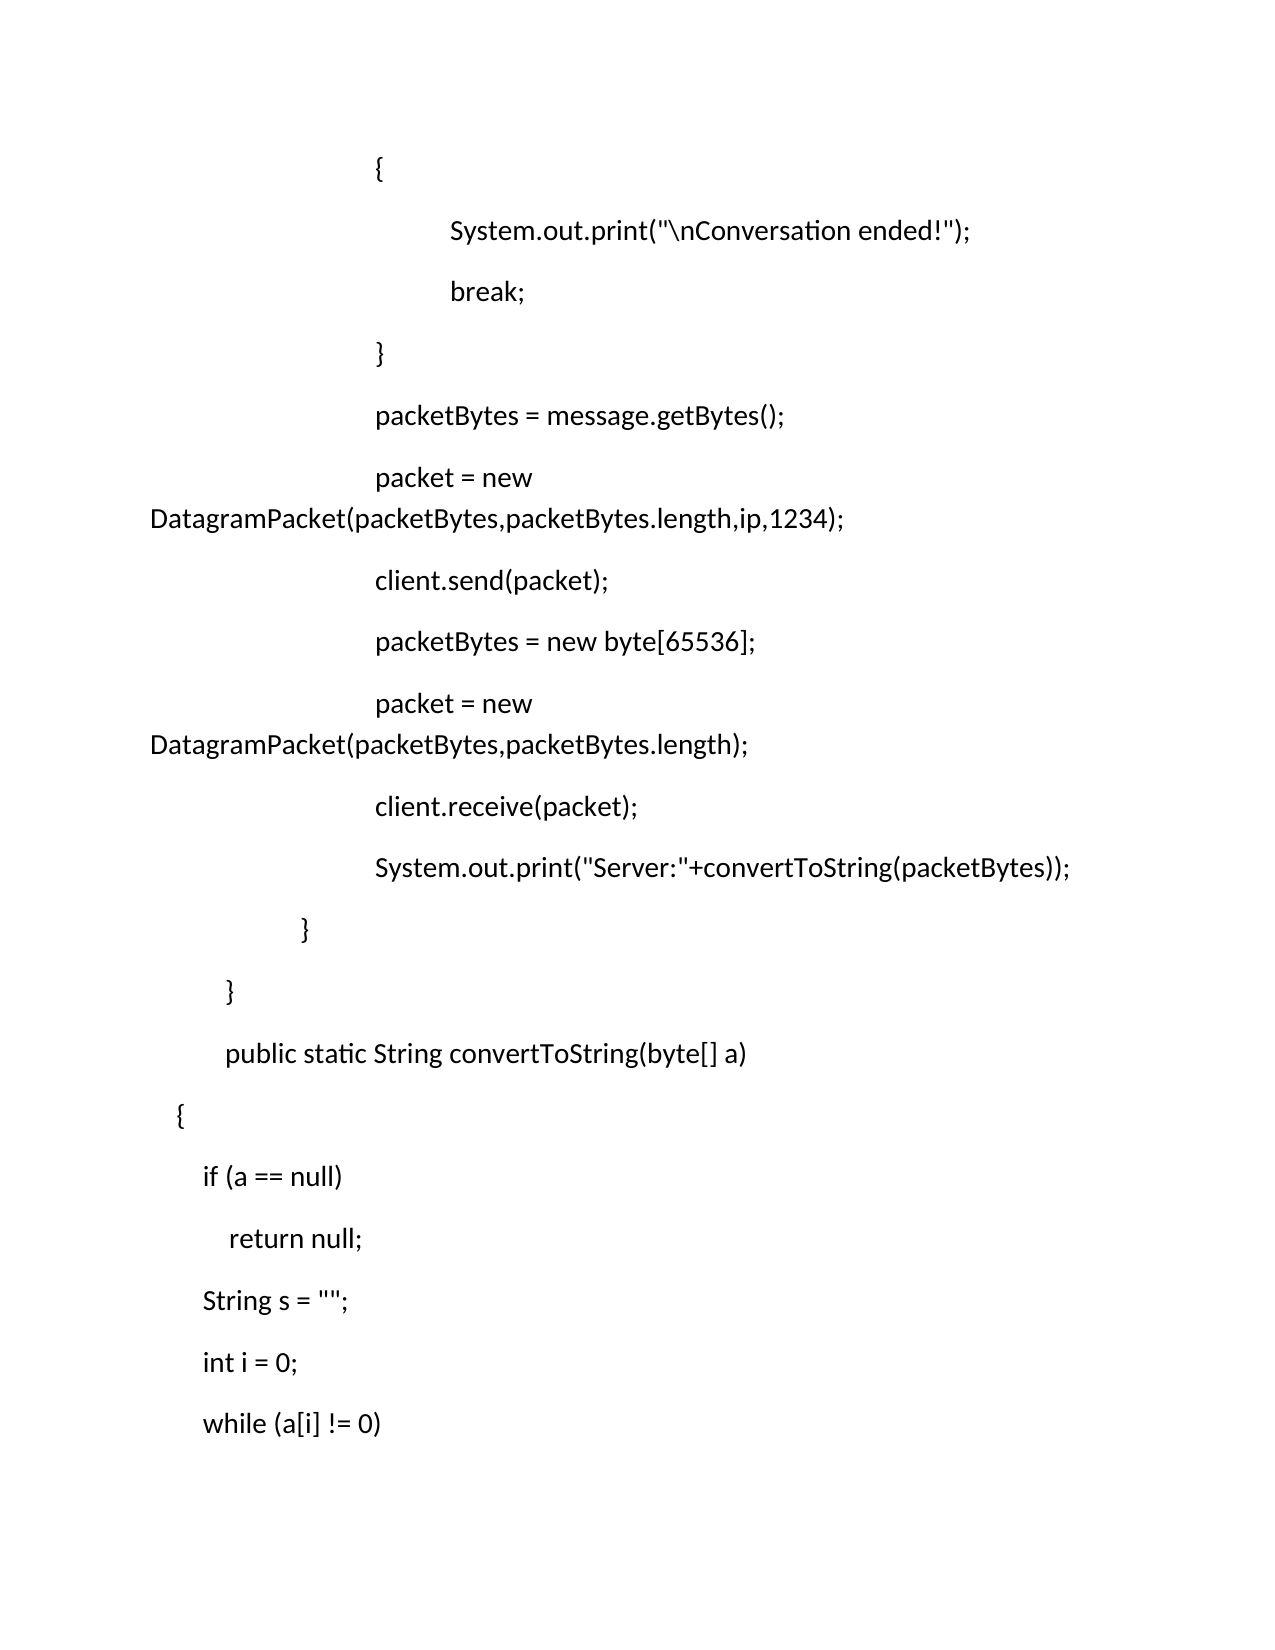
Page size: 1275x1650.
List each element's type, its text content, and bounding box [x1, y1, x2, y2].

text } [150, 911, 1125, 947]
text packetBytes = message.getBytes(); [150, 397, 1125, 433]
text int i = 0; [150, 1344, 1125, 1379]
text client.receive(packet); [150, 788, 1125, 823]
text public static String convertToString(byte[] a) [150, 1035, 1125, 1071]
text packet = new DatagramPacket(packetBytes,packetBytes.length); [150, 685, 1125, 762]
text client.send(packet); [150, 562, 1125, 597]
text } [150, 335, 1125, 371]
text break; [150, 273, 1125, 309]
text packet = new DatagramPacket(packetBytes,packetBytes.length,ip,1234); [150, 459, 1125, 535]
text { [150, 150, 1125, 186]
text { [150, 1097, 1125, 1132]
text packetBytes = new byte[65536]; [150, 623, 1125, 659]
text return null; [150, 1220, 1125, 1256]
text System.out.print("\nConversation ended!"); [150, 212, 1125, 247]
text String s = ""; [150, 1282, 1125, 1318]
text while (a[i] != 0) [150, 1406, 1125, 1441]
text if (a == null) [150, 1158, 1125, 1194]
text } [150, 973, 1125, 1009]
text System.out.print("Server:"+convertToString(packetBytes)); [150, 849, 1125, 885]
